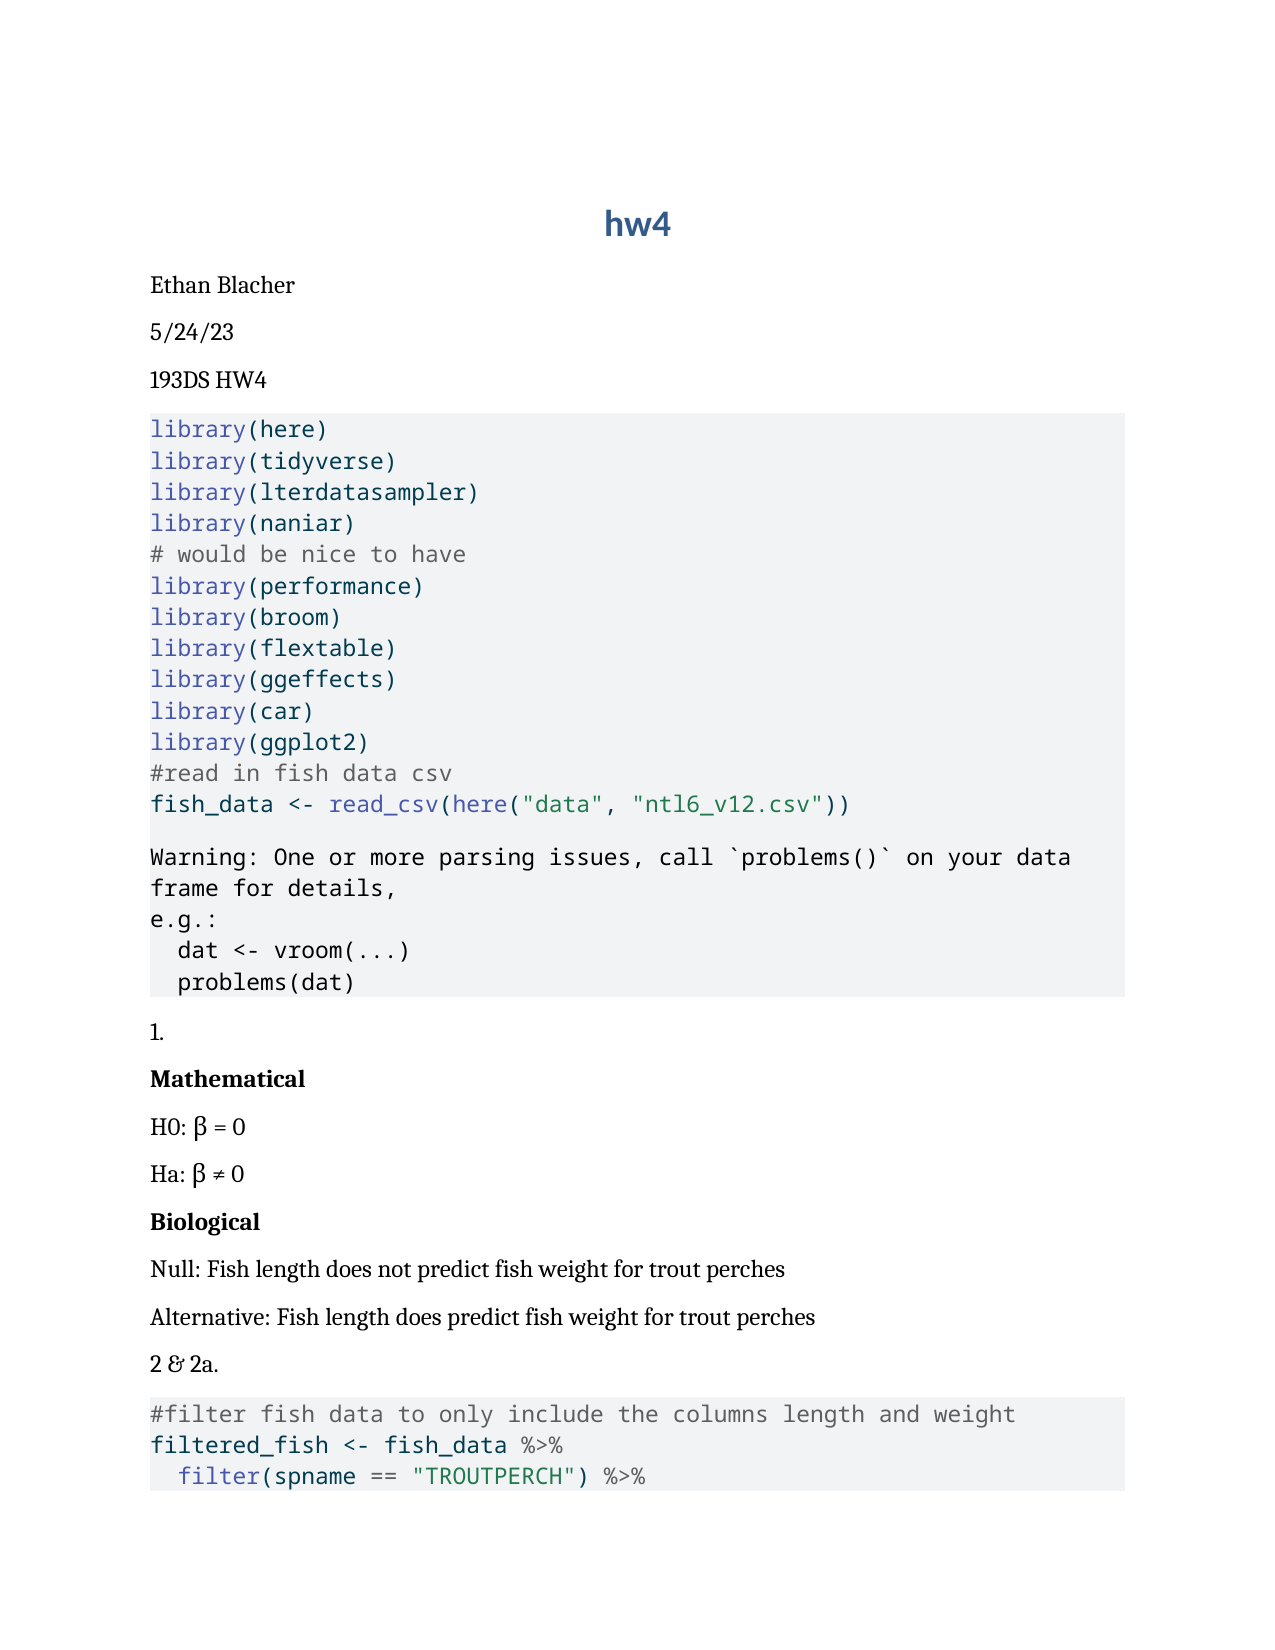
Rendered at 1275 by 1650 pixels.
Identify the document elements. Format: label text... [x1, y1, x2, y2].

text Null: Fish length does not predict fish weight for trout perches [150, 1255, 1125, 1284]
text Ethan Blacher [150, 271, 1125, 299]
title hw4 [150, 200, 1125, 246]
text Biological [150, 1207, 1125, 1236]
text H0: β = 0 [150, 1112, 1125, 1141]
text 2 & 2a. [150, 1350, 1125, 1379]
text library(here) library(tidyverse) library(lterdatasampler) library(naniar) # would be nice to have library(performance) library(broom) library(flextable) library(ggeffects) library(car) library(ggplot2) #read in fish data csv fish_data <- read_csv(here("data", "ntl6_v12.csv")) [150, 413, 1125, 819]
text Warning: One or more parsing issues, call `problems()` on your data frame for details, e.g.: dat <- vroom(...) problems(dat) [150, 840, 1125, 997]
text 1. [150, 1017, 1125, 1046]
text Ha: β ≠ 0 [150, 1160, 1125, 1189]
text Alternative: Fish length does predict fish weight for trout perches [150, 1302, 1125, 1331]
text 193DS HW4 [150, 366, 1125, 394]
text Mathematical [150, 1065, 1125, 1094]
text 5/24/23 [150, 318, 1125, 347]
